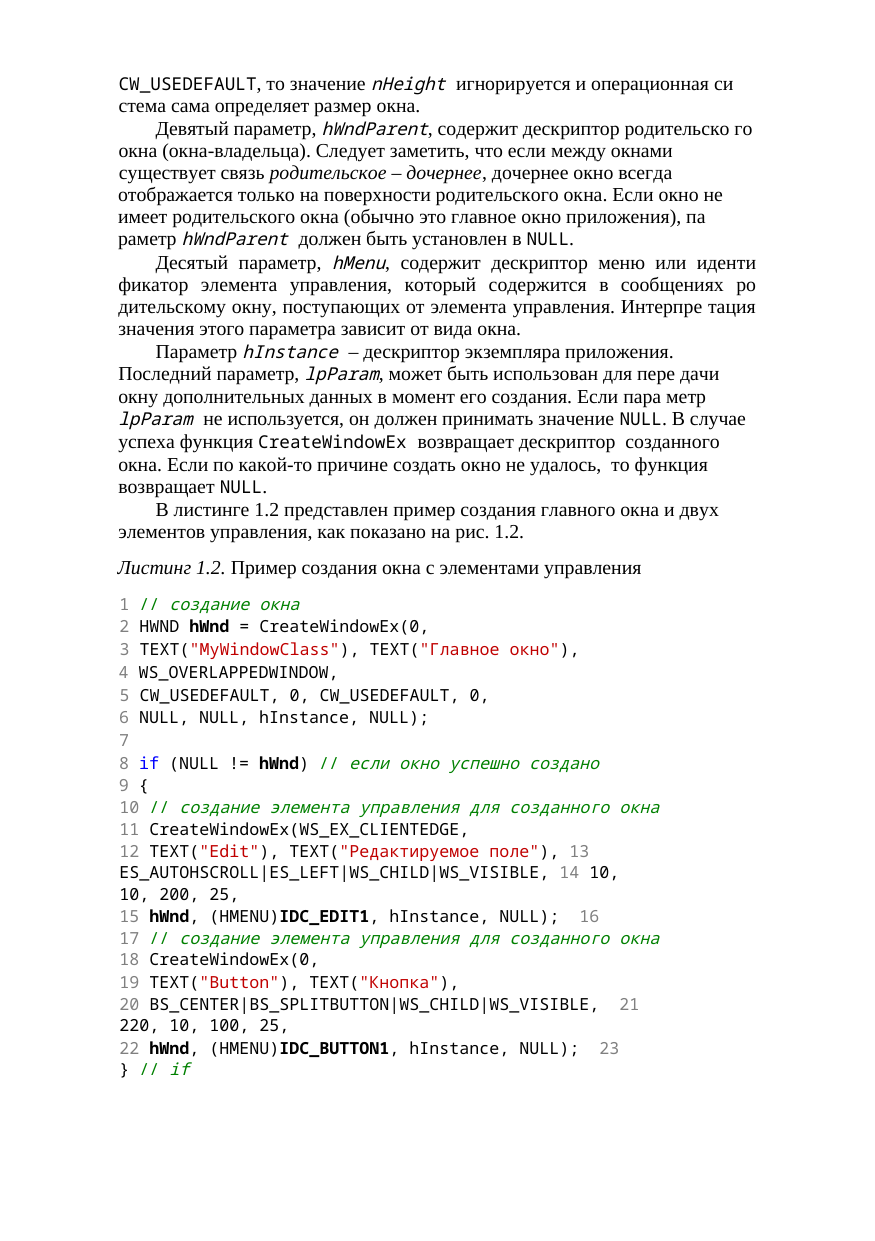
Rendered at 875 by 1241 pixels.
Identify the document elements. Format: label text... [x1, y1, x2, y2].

text 6 NULL, NULL, hInstance, NULL); [119, 706, 769, 728]
text 20 BS_CENTER|BS_SPLITBUTTON|WS_CHILD|WS_VISIBLE, 21 220, 10, 100, 25, [119, 993, 652, 1037]
text Листинг 1.2. Пример создания окна с элементами управления [117, 556, 769, 579]
text 15 hWnd, (HMENU)IDC_EDIT1, hInstance, NULL); 16 [119, 905, 616, 927]
text 10 // создание элемента управления для созданного окна 11 CreateWindowEx(WS_EX_CLIENTEDGE, [119, 797, 661, 840]
text 3 TEXT("MyWindowClass"), TEXT("Главное окно"), [119, 638, 769, 660]
text Параметр hInstance – дескриптор экземпляра приложения. Последний параметр, lpParam, может быть использован для пере дачи окну дополнительных данных в момент его создания. Если пара метр lpParam не используется, он должен принимать значение NULL. В случае успеха функция CreateWindowEx возвращает дескриптор созданного окна. Если по какой-то причине создать окно не удалось, то функция возвращает NULL. [118, 340, 762, 499]
text В листинге 1.2 представлен пример создания главного окна и двух элементов управления, как показано на рис. 1.2. [118, 499, 747, 543]
text 22 hWnd, (HMENU)IDC_BUTTON1, hInstance, NULL); 23 } // if [119, 1037, 635, 1081]
text 19 TEXT("Button"), TEXT("Кнопка"), [119, 971, 769, 993]
text 12 TEXT("Edit"), TEXT("Редактируемое поле"), 13 ES_AUTOHSCROLL|ES_LEFT|WS_CHILD|WS_VISIBLE, 14 10, 10, 200, 25, [119, 840, 625, 905]
text 4 WS_OVERLAPPEDWINDOW, [118, 660, 769, 683]
text 17 // создание элемента управления для созданного окна 18 CreateWindowEx(0, [119, 927, 661, 971]
text 8 if (NULL != hWnd) // если окно успешно создано [119, 751, 769, 774]
text 7 [119, 728, 769, 751]
text 9 { [119, 774, 769, 797]
text Девятый параметр, hWndParent, содержит дескриптор родительско го окна (окна-владельца). Следует заметить, что если между окнами [118, 117, 762, 162]
text 1 // создание окна [119, 592, 769, 615]
text 5 CW_USEDEFAULT, 0, CW_USEDEFAULT, 0, [119, 683, 769, 706]
text 2 HWND hWnd = CreateWindowEx(0, [119, 615, 769, 638]
text Десятый параметр, hMenu, содержит дескриптор меню или иденти фикатор элемента управления, который содержится в сообщениях ро дительскому окну, поступающих от элемента управления. Интерпре тация значения этого параметра зависит от вида окна. [118, 251, 756, 339]
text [118, 72, 762, 116]
text существует связь родительское – дочернее, дочернее окно всегда отображается только на поверхности родительского окна. Если окно не имеет родительского окна (обычно это главное окно приложения), па раметр hWndParent должен быть установлен в NULL. [118, 162, 762, 251]
